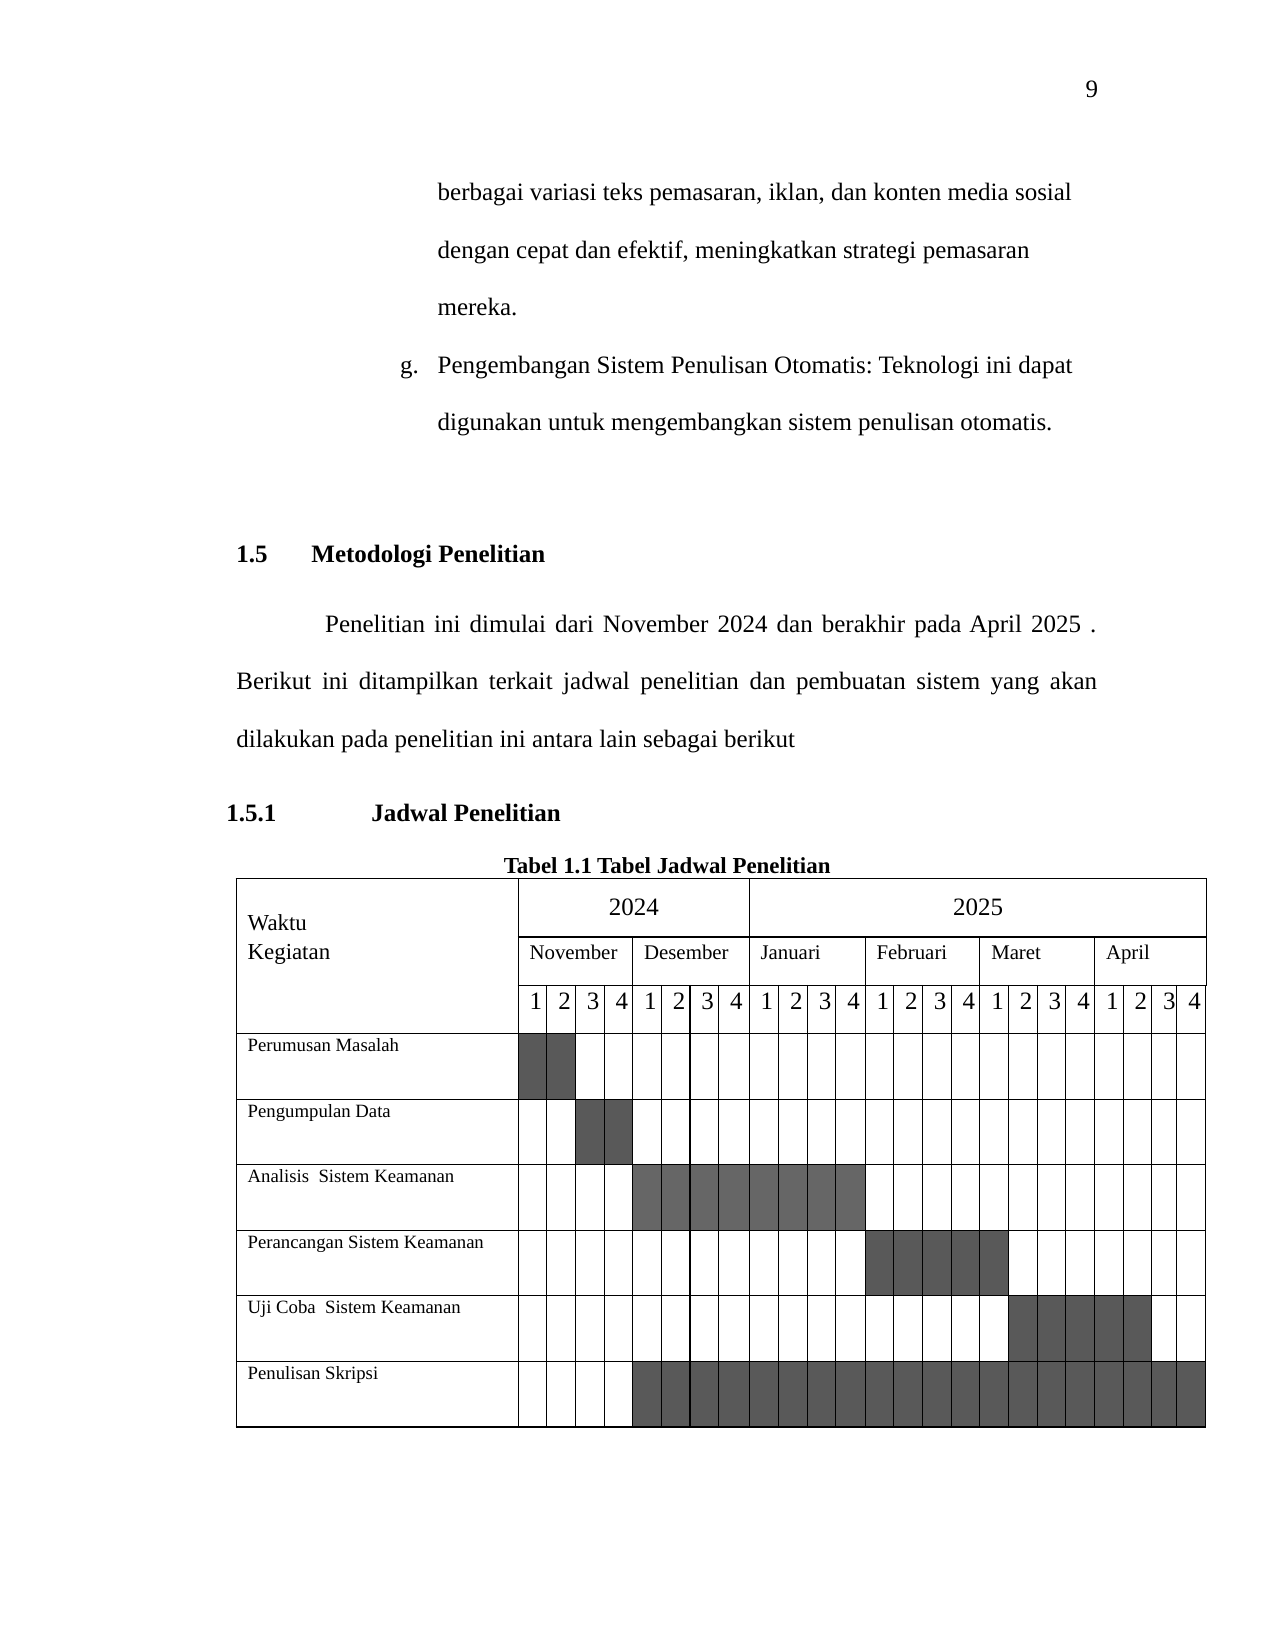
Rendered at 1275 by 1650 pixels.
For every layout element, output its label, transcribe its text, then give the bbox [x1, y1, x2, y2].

table_cell [1124, 1296, 1151, 1361]
table_header 2024 [519, 879, 749, 936]
table_cell [808, 1100, 835, 1164]
table_cell 1 [633, 986, 661, 1033]
table_cell [1009, 1165, 1037, 1230]
table_cell [519, 1231, 546, 1295]
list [400, 177, 1098, 321]
table_cell [547, 1296, 575, 1361]
table_cell [547, 1362, 575, 1426]
table_cell [1009, 1231, 1037, 1295]
table_cell Januari [750, 938, 865, 985]
table_cell [750, 1296, 778, 1361]
table_cell [952, 1034, 979, 1099]
table_header 2025 [750, 879, 1206, 936]
table_cell [1152, 1296, 1176, 1361]
table_cell [923, 1100, 951, 1164]
table_cell 3 [808, 986, 835, 1033]
table_cell [980, 1296, 1008, 1361]
table_cell [750, 1034, 778, 1099]
table_cell Pengumpulan Data [237, 1100, 518, 1164]
table_cell [1152, 1165, 1176, 1230]
table_cell [836, 1231, 865, 1295]
table_cell 1 [980, 986, 1008, 1033]
table_cell [1177, 1296, 1205, 1361]
table_cell [576, 1100, 604, 1164]
table_cell [1177, 1034, 1205, 1099]
table_cell [836, 1034, 865, 1099]
table_cell [719, 1100, 749, 1164]
table_cell [633, 1034, 661, 1099]
table_cell 2 [894, 986, 922, 1033]
table_cell 4 [952, 986, 979, 1033]
table_cell 1 [750, 986, 778, 1033]
table_cell [894, 1034, 922, 1099]
table_cell [923, 1362, 951, 1426]
table_cell [1095, 1296, 1123, 1361]
table_cell [719, 1296, 749, 1361]
table_cell [1177, 1362, 1205, 1426]
table_cell [1152, 1034, 1176, 1099]
table_cell [1152, 1100, 1176, 1164]
table_cell [923, 1296, 951, 1361]
table_cell [1177, 1165, 1205, 1230]
table_cell 1 [519, 986, 546, 1033]
table_cell 4 [605, 986, 632, 1033]
table_cell [691, 1296, 718, 1361]
table_cell November [519, 938, 632, 985]
table_cell [923, 1034, 951, 1099]
table_cell [1038, 1362, 1065, 1426]
table_cell [866, 1165, 893, 1230]
table_cell [1066, 1034, 1094, 1099]
table_cell [952, 1296, 979, 1361]
table_cell [808, 1296, 835, 1361]
table_cell [894, 1362, 922, 1426]
table_cell [1009, 1100, 1037, 1164]
table_cell 3 [1038, 986, 1065, 1033]
table_cell [519, 1100, 546, 1164]
table_cell 3 [1152, 986, 1176, 1033]
table_cell [1009, 1034, 1037, 1099]
table_cell [808, 1231, 835, 1295]
table_cell [923, 1165, 951, 1230]
table_cell [691, 1100, 718, 1164]
table_cell [894, 1231, 922, 1295]
table_cell [1066, 1100, 1094, 1164]
table_cell [1009, 1296, 1037, 1361]
table_cell [605, 1034, 632, 1099]
table_cell [519, 1362, 546, 1426]
table_cell [808, 1362, 835, 1426]
table_cell [547, 1034, 575, 1099]
table_header Waktu Kegiatan [237, 879, 518, 1033]
subtitle Metodologi Penelitian [236, 539, 1098, 568]
table_cell [1095, 1034, 1123, 1099]
table_cell [1038, 1231, 1065, 1295]
table_cell [605, 1362, 632, 1426]
table_cell [750, 1362, 778, 1426]
table_cell [691, 1231, 718, 1295]
text Tabel 1.1 Tabel Jadwal Penelitian [236, 852, 1098, 878]
table_cell [605, 1165, 632, 1230]
table_cell 2 [1124, 986, 1151, 1033]
table_cell Maret [980, 938, 1094, 985]
table_cell [894, 1100, 922, 1164]
list Pengembangan Sistem Penulisan Otomatis: Teknologi ini dapat digunakan untuk mengembangkan sistem penulisan otomatis. [400, 350, 1098, 436]
table_cell [779, 1165, 807, 1230]
table_cell [1038, 1100, 1065, 1164]
table_cell [605, 1231, 632, 1295]
table_cell [662, 1100, 689, 1164]
table_cell 4 [719, 986, 749, 1033]
table_cell [952, 1362, 979, 1426]
table_cell [576, 1165, 604, 1230]
list Jadwal Penelitian [251, 798, 1098, 827]
table_cell 2 [547, 986, 575, 1033]
table_cell [1124, 1100, 1151, 1164]
table_cell [836, 1165, 865, 1230]
table_cell 3 [923, 986, 951, 1033]
text Penelitian ini dimulai dari November 2024 dan berakhir pada April 2025 . Berikut ini ditampilkan terkait jadwal penelitian dan pembuatan sistem yang akan dilakukan pada penelitian ini antara lain sebagai berikut [236, 609, 1098, 753]
table_cell [1124, 1362, 1151, 1426]
table_cell [866, 1100, 893, 1164]
table_cell [1038, 1034, 1065, 1099]
table_cell 2 [1009, 986, 1037, 1033]
table_cell [1066, 1231, 1094, 1295]
table_cell [633, 1165, 661, 1230]
table_cell [719, 1231, 749, 1295]
table_cell [980, 1362, 1008, 1426]
table_cell 3 [691, 986, 718, 1033]
table_cell [1124, 1034, 1151, 1099]
table_cell Perumusan Masalah [237, 1034, 518, 1099]
table_cell [1152, 1231, 1176, 1295]
table_cell [1066, 1165, 1094, 1230]
table_cell [1095, 1165, 1123, 1230]
table_cell [836, 1100, 865, 1164]
table_cell [894, 1296, 922, 1361]
table_cell [750, 1100, 778, 1164]
table_cell [1009, 1362, 1037, 1426]
table_cell 2 [662, 986, 689, 1033]
table_cell [547, 1231, 575, 1295]
table_cell 4 [1066, 986, 1094, 1033]
table_cell [980, 1231, 1008, 1295]
table_cell [1124, 1165, 1151, 1230]
table_cell [662, 1231, 689, 1295]
table_cell [1124, 1231, 1151, 1295]
table_cell [1095, 1100, 1123, 1164]
table_cell [719, 1034, 749, 1099]
table_cell [1038, 1296, 1065, 1361]
table_cell [1066, 1362, 1094, 1426]
table_cell Penulisan Skripsi [237, 1362, 518, 1426]
table_cell Februari [866, 938, 979, 985]
table_cell [980, 1100, 1008, 1164]
table_cell [691, 1362, 718, 1426]
table_cell [836, 1296, 865, 1361]
table_cell Analisis Sistem Keamanan [237, 1165, 518, 1230]
table_cell [808, 1034, 835, 1099]
table_cell [980, 1165, 1008, 1230]
table_cell [576, 1296, 604, 1361]
table_cell [1177, 1100, 1205, 1164]
table_cell 3 [576, 986, 604, 1033]
table_cell [576, 1362, 604, 1426]
table_cell 1 [866, 986, 893, 1033]
table_cell [633, 1362, 661, 1426]
table_cell [547, 1165, 575, 1230]
table_cell [633, 1100, 661, 1164]
table_cell [547, 1100, 575, 1164]
table_cell [866, 1362, 893, 1426]
table_cell 1 [1095, 986, 1123, 1033]
table_cell [1095, 1362, 1123, 1426]
table_cell [1177, 1231, 1205, 1295]
table_cell [866, 1034, 893, 1099]
table_cell [952, 1100, 979, 1164]
table_cell [605, 1296, 632, 1361]
table_cell [1038, 1165, 1065, 1230]
table_cell Uji Coba Sistem Keamanan [237, 1296, 518, 1361]
table_cell [1066, 1296, 1094, 1361]
table_cell [662, 1034, 689, 1099]
table_cell 2 [779, 986, 807, 1033]
table_cell [691, 1034, 718, 1099]
table_cell [750, 1231, 778, 1295]
table_cell [866, 1296, 893, 1361]
table_cell [779, 1296, 807, 1361]
table_cell [894, 1165, 922, 1230]
table_cell [519, 1296, 546, 1361]
table_cell [576, 1231, 604, 1295]
table_cell [779, 1100, 807, 1164]
table_cell [662, 1165, 689, 1230]
table_cell [519, 1165, 546, 1230]
table_cell [719, 1165, 749, 1230]
table_cell [952, 1165, 979, 1230]
table_cell [662, 1362, 689, 1426]
table_cell [980, 1034, 1008, 1099]
table_cell [519, 1034, 546, 1099]
table_cell [836, 1362, 865, 1426]
table_cell [866, 1231, 893, 1295]
table_cell [633, 1231, 661, 1295]
table_cell [662, 1296, 689, 1361]
table_cell [605, 1100, 632, 1164]
table_cell Perancangan Sistem Keamanan [237, 1231, 518, 1295]
table_cell 4 [836, 986, 865, 1033]
table_cell [1152, 1362, 1176, 1426]
table_cell [1095, 1231, 1123, 1295]
table_cell [923, 1231, 951, 1295]
table_cell [808, 1165, 835, 1230]
table_cell [750, 1165, 778, 1230]
table_cell 4 [1177, 986, 1205, 1033]
table_cell [779, 1231, 807, 1295]
table_cell [719, 1362, 749, 1426]
table_cell [952, 1231, 979, 1295]
table_cell [779, 1034, 807, 1099]
table_cell [691, 1165, 718, 1230]
table_cell [633, 1296, 661, 1361]
table_cell [576, 1034, 604, 1099]
table_cell [779, 1362, 807, 1426]
table_cell April [1095, 938, 1206, 985]
table_cell Desember [633, 938, 749, 985]
